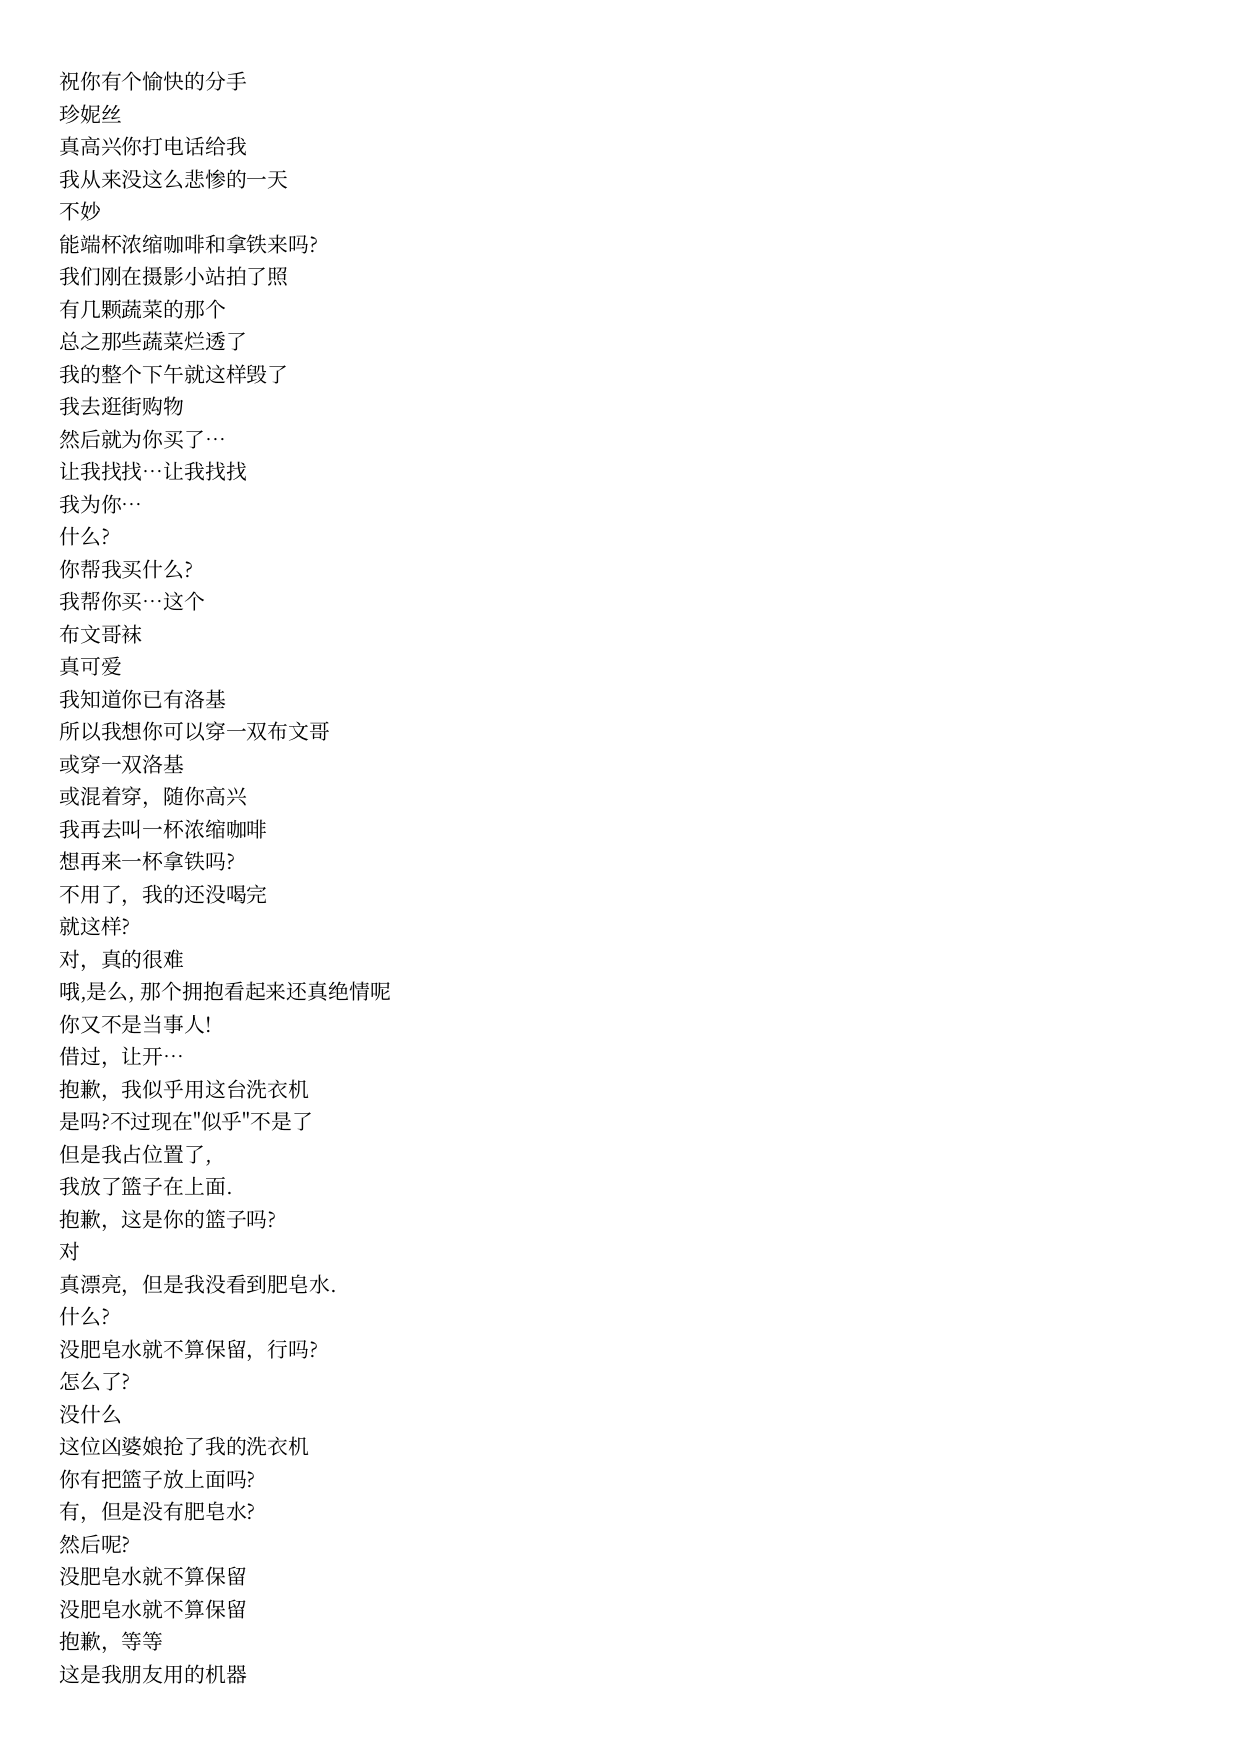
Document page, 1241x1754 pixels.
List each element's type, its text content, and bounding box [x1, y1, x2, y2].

text 没肥皂水就不算保留 [59, 1592, 1181, 1624]
text 我的整个下午就这样毁了 [59, 357, 1181, 389]
text 借过，让开… [59, 1039, 1181, 1072]
text 没什么 [59, 1397, 1181, 1429]
text 你帮我买什么? [59, 552, 1181, 584]
text 有，但是没有肥皂水? [59, 1494, 1181, 1527]
text 是吗?不过现在"似乎"不是了 [59, 1104, 1181, 1137]
text 就这样? [59, 909, 1181, 942]
text 抱歉，这是你的篮子吗? [59, 1202, 1181, 1234]
text 对，真的很难 [59, 942, 1181, 974]
text 总之那些蔬菜烂透了 [59, 324, 1181, 357]
text 我们刚在摄影小站拍了照 [59, 259, 1181, 292]
text 祝你有个愉快的分手 [59, 64, 1181, 97]
text 我放了篮子在上面. [59, 1169, 1181, 1202]
text 真可爱 [59, 649, 1181, 682]
text 你又不是当事人! [59, 1007, 1181, 1039]
text 没肥皂水就不算保留，行吗? [59, 1332, 1181, 1364]
text 我再去叫一杯浓缩咖啡 [59, 812, 1181, 844]
text 我从来没这么悲惨的一天 [59, 162, 1181, 194]
text 然后呢? [59, 1527, 1181, 1559]
text 能端杯浓缩咖啡和拿铁来吗? [59, 227, 1181, 259]
text 然后就为你买了… [59, 422, 1181, 454]
text 布文哥袜 [59, 617, 1181, 649]
text 或混着穿，随你高兴 [59, 779, 1181, 812]
text 你有把篮子放上面吗? [59, 1462, 1181, 1494]
text 真漂亮，但是我没看到肥皂水. [59, 1267, 1181, 1299]
text 什么? [59, 1299, 1181, 1332]
text 有几颗蔬菜的那个 [59, 292, 1181, 324]
text 珍妮丝 [59, 97, 1181, 129]
text 哦,是么, 那个拥抱看起来还真绝情呢 [59, 974, 1181, 1007]
text 抱歉，我似乎用这台洗衣机 [59, 1072, 1181, 1104]
text 抱歉，等等 [59, 1624, 1181, 1657]
text 但是我占位置了, [59, 1137, 1181, 1169]
text 真高兴你打电话给我 [59, 129, 1181, 162]
text 不用了，我的还没喝完 [59, 877, 1181, 909]
text 对 [59, 1234, 1181, 1267]
text 我帮你买…这个 [59, 584, 1181, 617]
text 我为你… [59, 487, 1181, 519]
text 我去逛街购物 [59, 389, 1181, 422]
text 想再来一杯拿铁吗? [59, 844, 1181, 877]
text 怎么了? [59, 1364, 1181, 1397]
text 所以我想你可以穿一双布文哥 [59, 714, 1181, 747]
text 不妙 [59, 194, 1181, 227]
text 没肥皂水就不算保留 [59, 1559, 1181, 1592]
text 我知道你已有洛基 [59, 682, 1181, 714]
text 这位凶婆娘抢了我的洗衣机 [59, 1429, 1181, 1462]
text 什么? [59, 519, 1181, 552]
text 或穿一双洛基 [59, 747, 1181, 779]
text 让我找找…让我找找 [59, 454, 1181, 487]
text 这是我朋友用的机器 [59, 1657, 1181, 1689]
